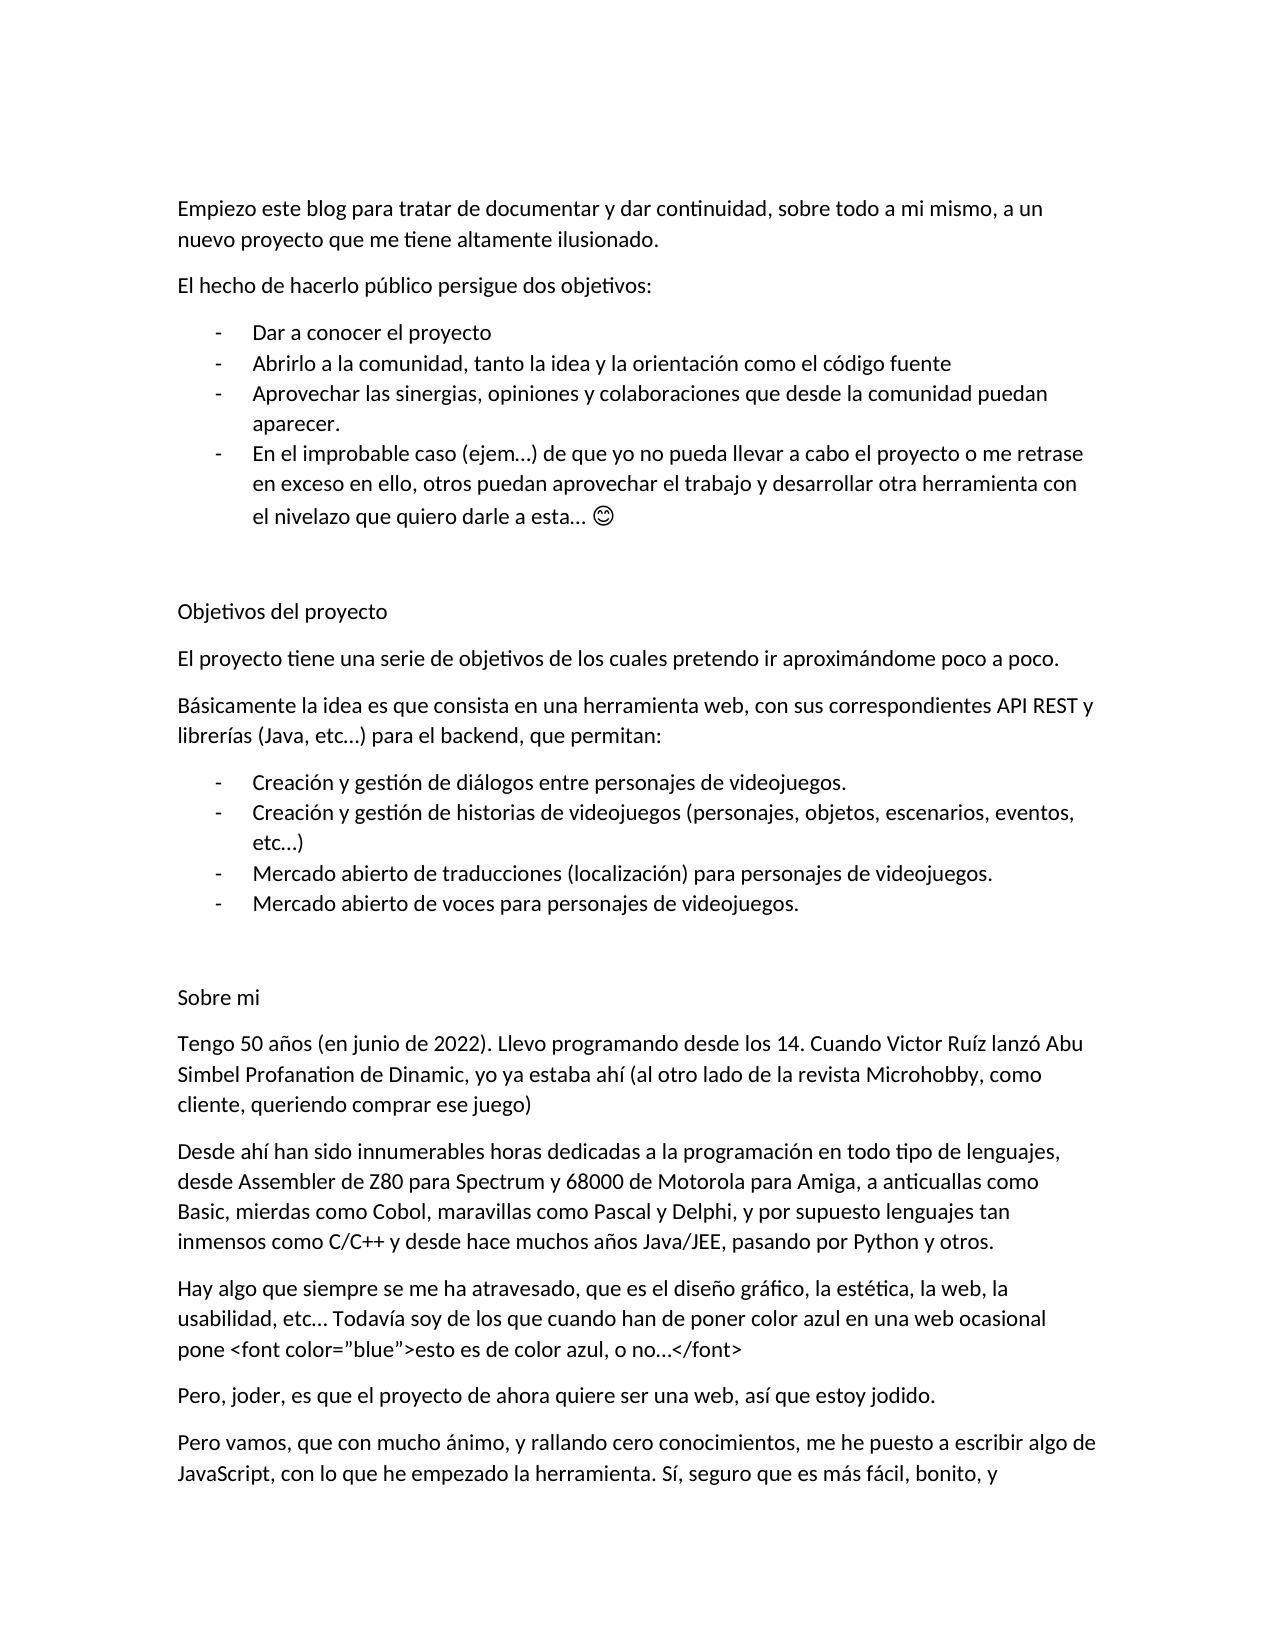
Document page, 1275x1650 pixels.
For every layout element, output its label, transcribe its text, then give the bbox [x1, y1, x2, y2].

text Tengo 50 años (en junio de 2022). Llevo programando desde los 14. Cuando Victor Ruíz lanzó Abu Simbel Profanation de Dinamic, yo ya estaba ahí (al otro lado de la revista Microhobby, como cliente, queriendo comprar ese juego) [177, 1029, 1098, 1118]
list Dar a conocer el proyecto [215, 318, 1098, 346]
text Objetivos del proyecto [177, 597, 1098, 625]
text Hay algo que siempre se me ha atravesado, que es el diseño gráfico, la estética, la web, la usabilidad, etc… Todavía soy de los que cuando han de poner color azul en una web ocasional pone <font color=”blue”>esto es de color azul, o no…</font> [177, 1274, 1098, 1363]
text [177, 1428, 1098, 1487]
text Desde ahí han sido innumerables horas dedicadas a la programación en todo tipo de lenguajes, desde Assembler de Z80 para Spectrum y 68000 de Motorola para Amiga, a anticuallas como Basic, mierdas como Cobol, maravillas como Pascal y Delphi, y por supuesto lenguajes tan inmensos como C/C++ y desde hace muchos años Java/JEE, pasando por Python y otros. [177, 1137, 1098, 1256]
text Básicamente la idea es que consista en una herramienta web, con sus correspondientes API REST y librerías (Java, etc…) para el backend, que permitan: [177, 691, 1098, 749]
text Empiezo este blog para tratar de documentar y dar continuidad, sobre todo a mi mismo, a un nuevo proyecto que me tiene altamente ilusionado. [177, 194, 1098, 253]
text Sobre mi [177, 983, 1098, 1011]
list Abrirlo a la comunidad, tanto la idea y la orientación como el código fuente [215, 349, 1098, 377]
list Aprovechar las sinergias, opiniones y colaboraciones que desde la comunidad puedan aparecer. [215, 379, 1098, 437]
text El hecho de hacerlo público persigue dos objetivos: [177, 272, 1098, 299]
list Mercado abierto de traducciones (localización) para personajes de videojuegos. [215, 859, 1098, 887]
text El proyecto tiene una serie de objetivos de los cuales pretendo ir aproximándome poco a poco. [177, 644, 1098, 672]
list En el improbable caso (ejem…) de que yo no pueda llevar a cabo el proyecto o me retrase en exceso en ello, otros puedan aprovechar el trabajo y desarrollar otra herramienta con el nivelazo que quiero darle a esta… 😊 [215, 439, 1098, 531]
text Pero, joder, es que el proyecto de ahora quiere ser una web, así que estoy jodido. [177, 1382, 1098, 1410]
list Creación y gestión de historias de videojuegos (personajes, objetos, escenarios, eventos, etc…) [215, 798, 1098, 857]
list Creación y gestión de diálogos entre personajes de videojuegos. [215, 768, 1098, 796]
list Mercado abierto de voces para personajes de videojuegos. [215, 889, 1098, 917]
